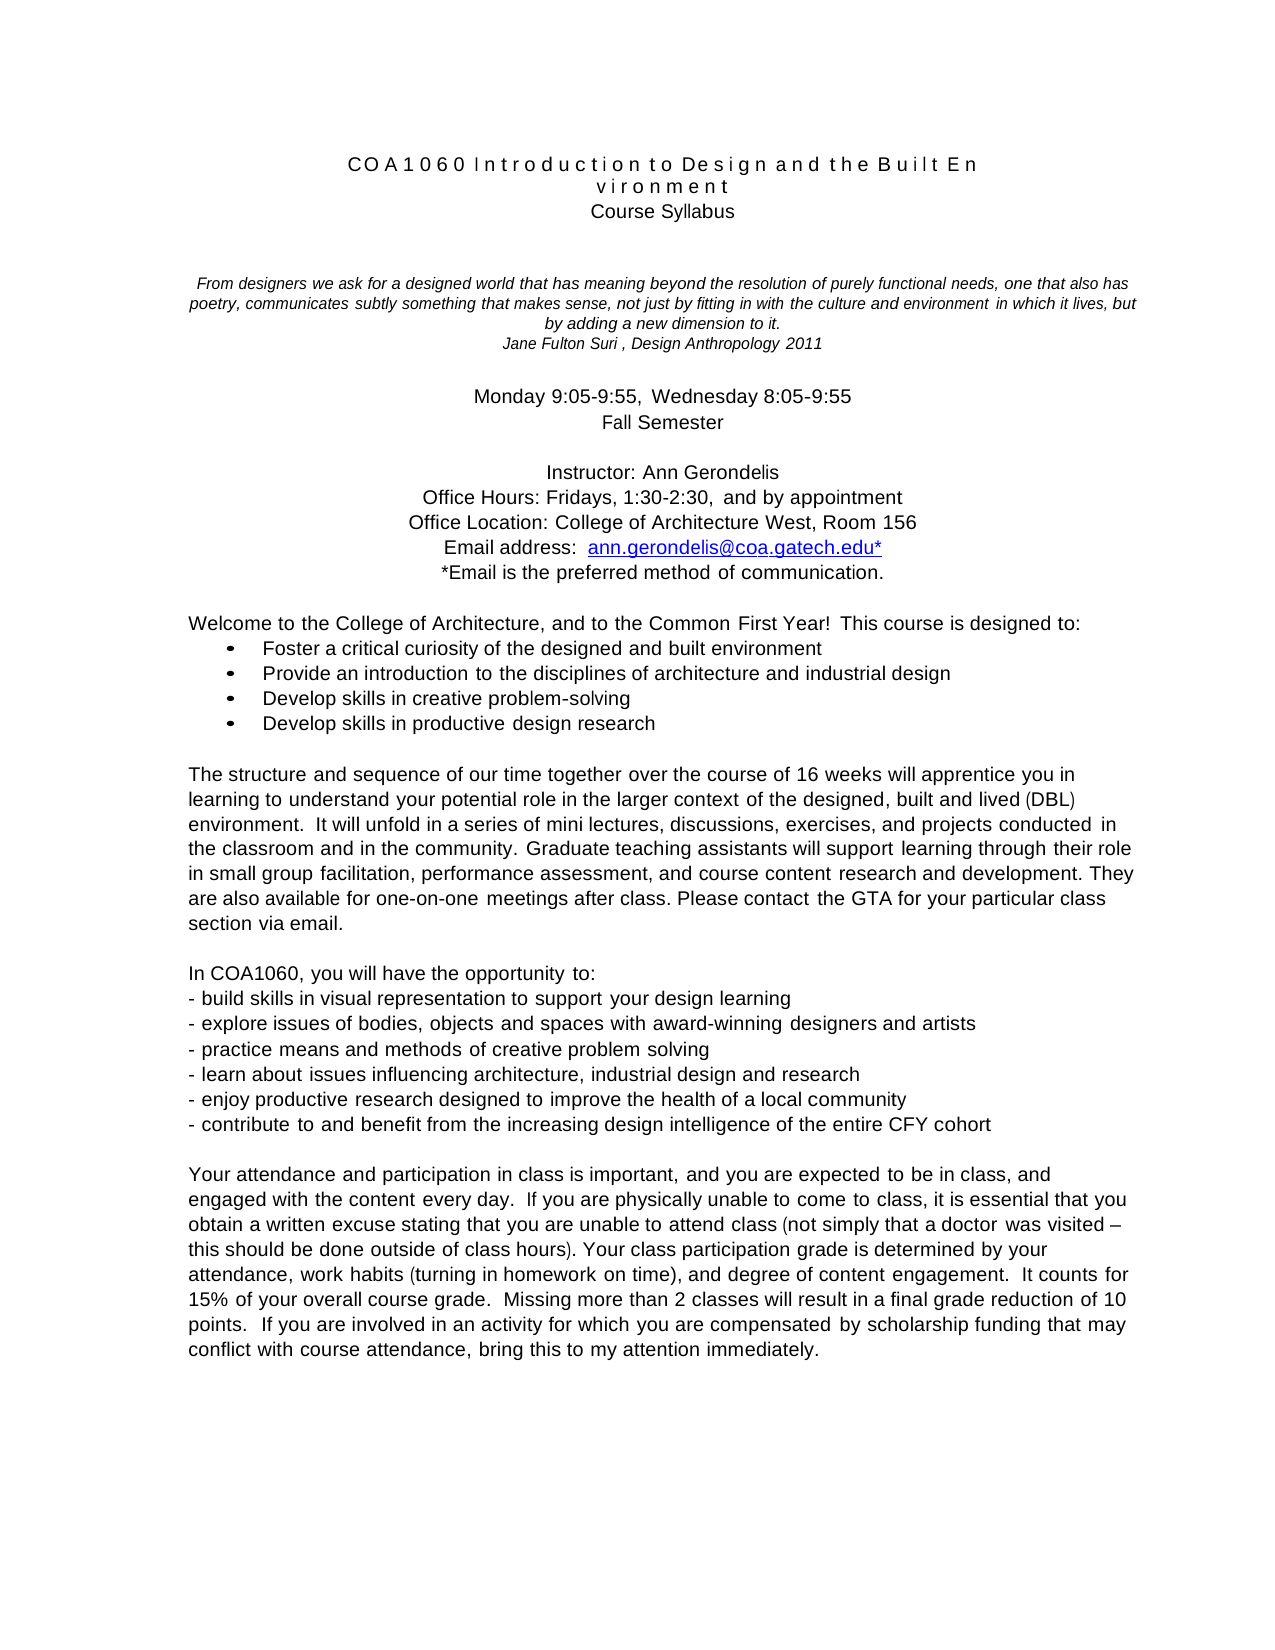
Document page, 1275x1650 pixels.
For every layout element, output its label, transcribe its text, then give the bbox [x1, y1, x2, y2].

text Email address: ann.gerondelis@coa.gatech.edu* [441, 536, 884, 559]
text CO A 1 0 6 0 I n t r o d u c t i o n t o De s i g n a n d t h e B u i l t E n v i r o n m e n t [344, 152, 979, 198]
text Welcome to the College of Architecture, and to the Common First Year! This course is designed to: [188, 612, 1148, 634]
text • Provide an introduction to the disciplines of architecture and industrial design [226, 662, 1148, 684]
text - explore issues of bodies, objects and spaces with award-winning designers and artists [188, 1012, 1148, 1035]
text Office Location: College of Architecture West, Room 156 [404, 511, 921, 533]
text - contribute to and benefit from the increasing design intelligence of the entire CFY cohort [188, 1113, 1148, 1135]
text - enjoy productive research designed to improve the health of a local community [188, 1088, 1148, 1111]
text Instructor: Ann Gerondelis [541, 461, 784, 483]
text - learn about issues influencing architecture, industrial design and research [188, 1062, 1148, 1085]
text Jane Fulton Suri , Design Anthropology 2011 [497, 333, 828, 353]
text • Develop skills in productive design research [226, 712, 1148, 735]
text From designers we ask for a designed world that has meaning beyond the resolution of purely functional needs, one that also has poetry, communicates subtly something that makes sense, not just by fitting in with the culture and environment in which it lives, but by adding a new dimension to it. [188, 274, 1137, 333]
text Office Hours: Fridays, 1:30-2:30, and by appointment [418, 486, 907, 509]
text • Foster a critical curiosity of the designed and built environment [226, 636, 1148, 659]
text Monday 9:05-9:55, Wednesday 8:05-9:55 [468, 385, 857, 408]
text • Develop skills in creative problem-solving [226, 687, 1148, 710]
text - build skills in visual representation to support your design learning [188, 987, 1148, 1010]
text Your attendance and participation in class is important, and you are expected to be in class, and engaged with the content every day. If you are physically unable to come to class, it is essential that you obtain a written excuse stating that you are unable to attend class (not simply that a doctor was visited – this should be done outside of class hours). Your class participation grade is determined by your attendance, work habits (turning in homework on time), and degree of content engagement. It counts for [188, 1163, 1134, 1285]
text In COA1060, you will have the opportunity to: [188, 962, 1148, 985]
text 15% of your overall course grade. Missing more than 2 classes will result in a final grade reduction of 10 points. If you are involved in an activity for which you are compensated by scholarship funding that may conflict with course attendance, bring this to my attention immediately. [188, 1288, 1126, 1360]
text - practice means and methods of creative problem solving [188, 1037, 1148, 1060]
text Fall Semester [571, 411, 754, 433]
text *Email is the preferred method of communication. [436, 561, 889, 584]
text Course Syllabus [585, 200, 739, 223]
text The structure and sequence of our time together over the course of 16 weeks will apprentice you in learning to understand your potential role in the larger context of the designed, built and lived (DBL) environment. It will unfold in a series of mini lectures, discussions, exercises, and projects conducted in the classroom and in the community. Graduate teaching assistants will support learning through their role in small group facilitation, performance assessment, and course content research and development. They are also available for one-on-one meetings after class. Please contact the GTA for your particular class section via email. [188, 763, 1137, 935]
